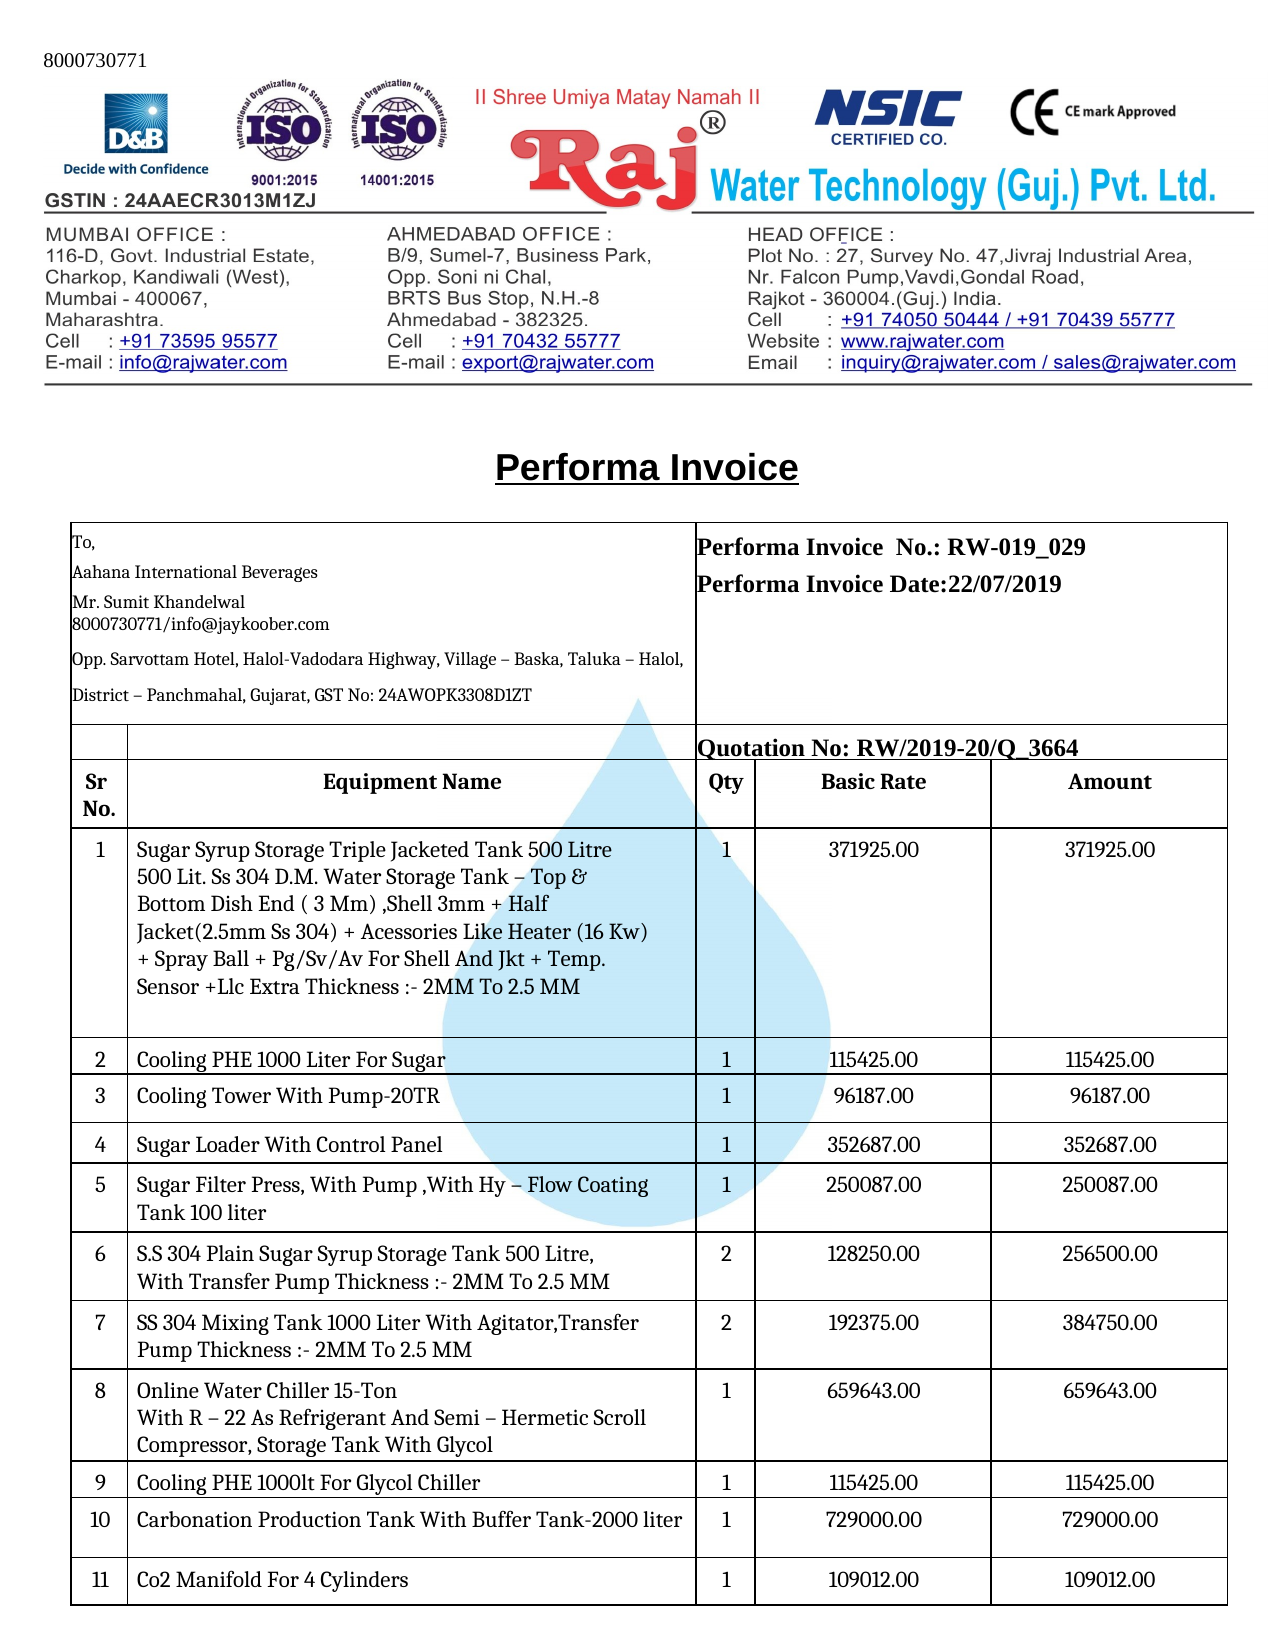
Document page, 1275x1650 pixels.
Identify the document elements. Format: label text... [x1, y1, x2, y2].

table_cell 2 [697, 1301, 754, 1368]
table_cell 371925.00 [756, 829, 990, 1036]
table_cell 371925.00 [992, 829, 1227, 1036]
table_cell 4 [72, 1123, 127, 1162]
table_cell [128, 725, 695, 758]
table_cell 115425.00 [756, 1462, 990, 1497]
table_cell 659643.00 [756, 1370, 990, 1460]
table_cell Sugar Syrup Storage Triple Jacketed Tank 500 Litre 500 Lit. Ss 304 D.M. Water Storage Tank – Top & Bottom Dish End ( 3 Mm) ,Shell 3mm + Half Jacket(2.5mm Ss 304) + Acessories Like Heater (16 Kw) + Spray Ball + Pg/Sv/Av For Shell And Jkt + Temp. Sensor +Llc Extra Thickness :- 2MM To 2.5 MM [128, 829, 695, 1036]
table_cell 1 [697, 1558, 754, 1604]
table_cell 8 [72, 1370, 127, 1460]
table_cell 2 [72, 1038, 127, 1073]
table_cell Amount [992, 760, 1227, 827]
table_cell Qty [697, 760, 754, 827]
table_cell 1 [697, 1370, 754, 1460]
table_cell Co2 Manifold For 4 Cylinders [128, 1558, 695, 1604]
table_cell SS 304 Mixing Tank 1000 Liter With Agitator,Transfer Pump Thickness :- 2MM To 2.5 MM [128, 1301, 695, 1368]
table_cell 96187.00 [992, 1075, 1227, 1121]
table_cell 1 [72, 829, 127, 1036]
table_cell 352687.00 [756, 1123, 990, 1162]
table_cell Sr No. [72, 760, 127, 827]
table_cell Equipment Name [128, 760, 695, 827]
table_cell 115425.00 [992, 1462, 1227, 1497]
table_cell 250087.00 [756, 1164, 990, 1231]
table_cell Basic Rate [756, 760, 990, 827]
table_cell 109012.00 [992, 1558, 1227, 1604]
picture [43, 72, 1268, 389]
table_cell 109012.00 [756, 1558, 990, 1604]
table_cell 2 [697, 1233, 754, 1299]
table_cell Cooling PHE 1000lt For Glycol Chiller [128, 1462, 695, 1497]
table_cell Cooling Tower With Pump-20TR [128, 1075, 695, 1121]
table_cell 1 [697, 1038, 754, 1073]
table_cell 1 [697, 1164, 754, 1231]
table_cell 352687.00 [992, 1123, 1227, 1162]
text Performa Invoice [31, 445, 1262, 488]
table_cell Cooling PHE 1000 Liter For Sugar [128, 1038, 695, 1073]
table_cell 9 [72, 1462, 127, 1497]
table_cell 659643.00 [992, 1370, 1227, 1460]
table_cell 1 [697, 1075, 754, 1121]
table_cell 192375.00 [756, 1301, 990, 1368]
table_cell 384750.00 [992, 1301, 1227, 1368]
table_cell 7 [72, 1301, 127, 1368]
table_cell 1 [697, 1123, 754, 1162]
table_cell 1 [697, 1498, 754, 1557]
table_cell 115425.00 [992, 1038, 1227, 1073]
table_cell 11 [72, 1558, 127, 1604]
table_cell 3 [72, 1075, 127, 1121]
table_cell 250087.00 [992, 1164, 1227, 1231]
table_cell 729000.00 [756, 1498, 990, 1557]
table_cell 1 [697, 1462, 754, 1497]
table_cell 1 [697, 829, 754, 1036]
table_cell 5 [72, 1164, 127, 1231]
table_header Performa Invoice No.: RW-019_029 Performa Invoice Date:22/07/2019 [697, 523, 1227, 723]
table_cell Sugar Filter Press, With Pump ,With Hy – Flow Coating Tank 100 liter [128, 1164, 695, 1231]
table_cell 96187.00 [756, 1075, 990, 1121]
table_cell [72, 725, 127, 758]
table_cell S.S 304 Plain Sugar Syrup Storage Tank 500 Litre, With Transfer Pump Thickness :- 2MM To 2.5 MM [128, 1233, 695, 1299]
table_header To, Aahana International Beverages Mr. Sumit Khandelwal 8000730771/info@jaykoober.com Opp. Sarvottam Hotel, Halol-Vadodara Highway, Village – Baska, Taluka – Halol, District – Panchmahal, Gujarat, GST No: 24AWOPK3308D1ZT [72, 523, 695, 723]
table_cell 10 [72, 1498, 127, 1557]
table_cell 6 [72, 1233, 127, 1299]
table_cell Sugar Loader With Control Panel [128, 1123, 695, 1162]
table_cell Carbonation Production Tank With Buffer Tank-2000 liter [128, 1498, 695, 1557]
table_cell Quotation No: RW/2019-20/Q_3664 [697, 725, 1227, 758]
table_cell 729000.00 [992, 1498, 1227, 1557]
table_cell 115425.00 [756, 1038, 990, 1073]
table_cell 256500.00 [992, 1233, 1227, 1299]
table_cell 128250.00 [756, 1233, 990, 1299]
table_cell Online Water Chiller 15-Ton With R – 22 As Refrigerant And Semi – Hermetic Scroll Compressor, Storage Tank With Glycol [128, 1370, 695, 1460]
